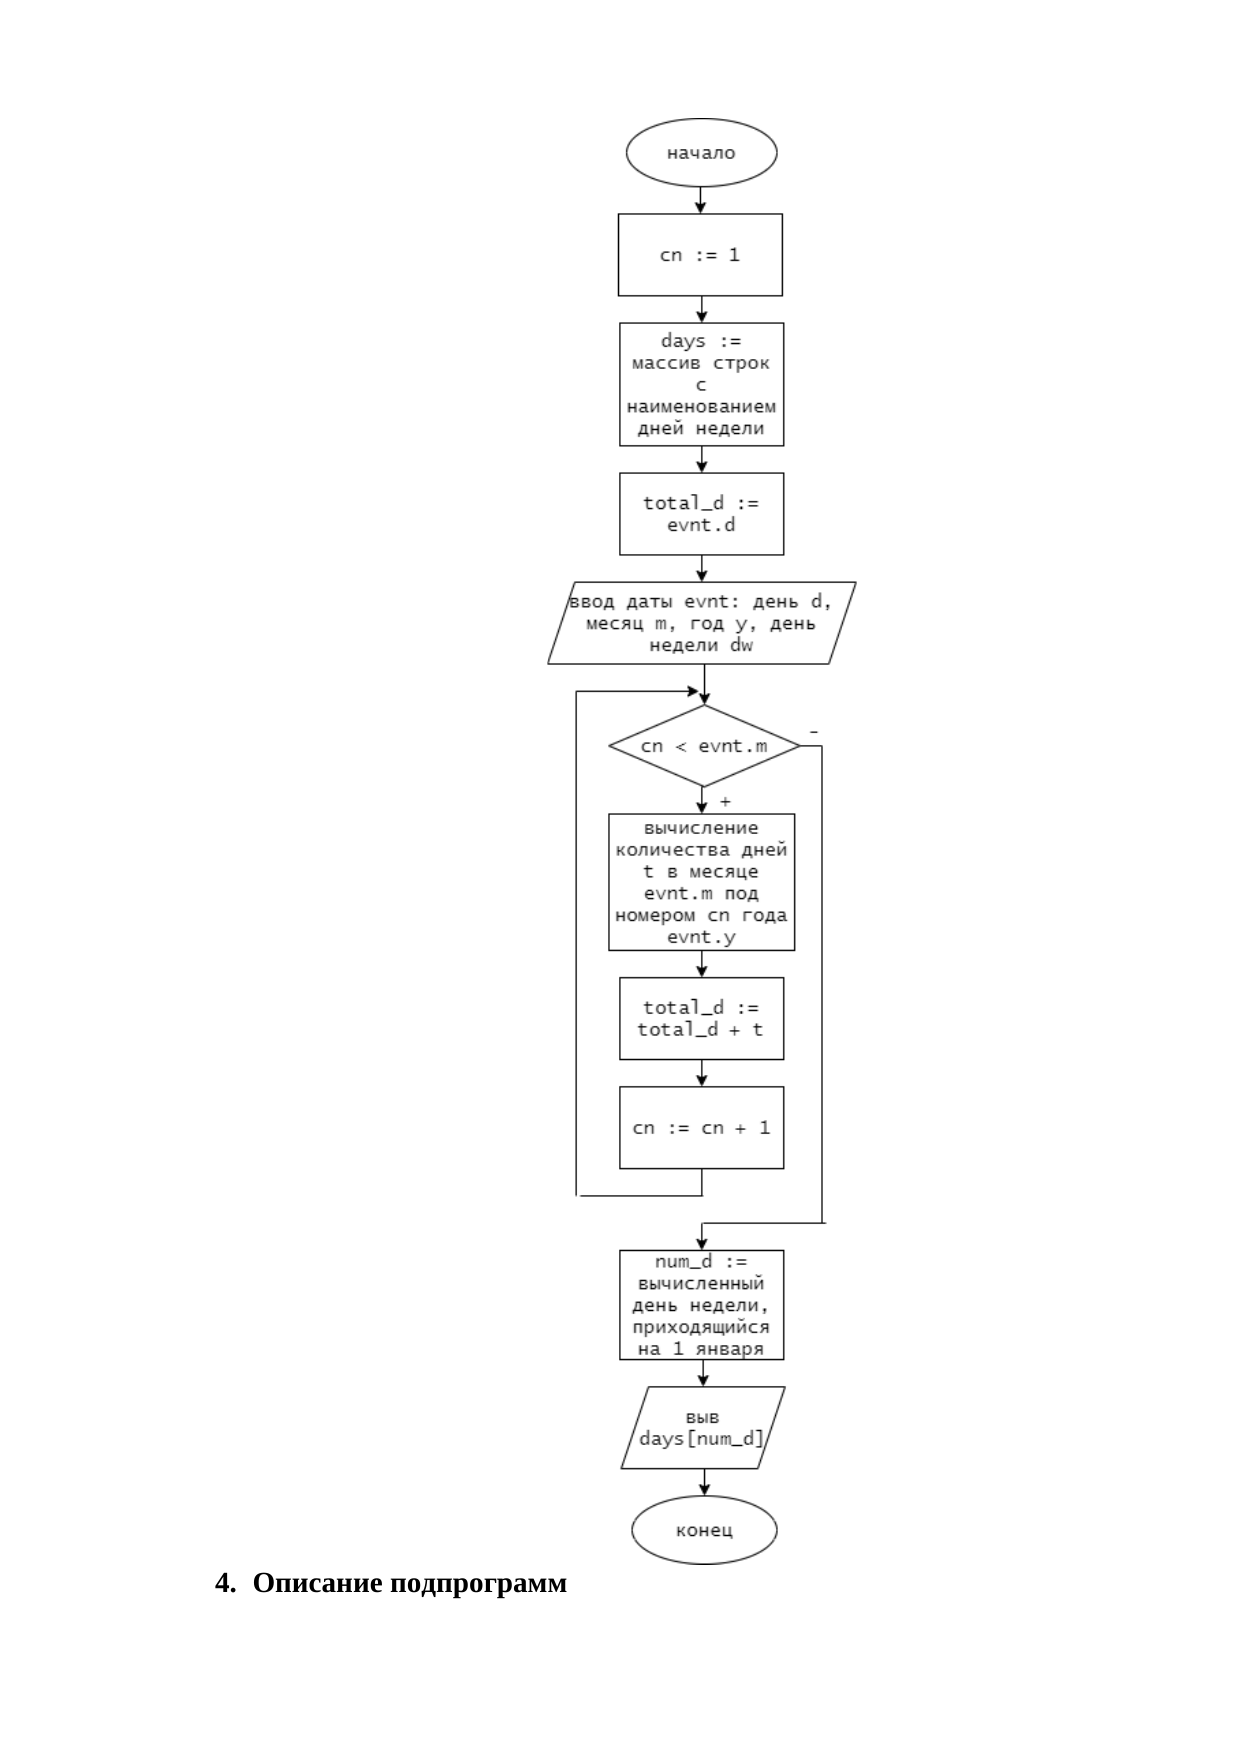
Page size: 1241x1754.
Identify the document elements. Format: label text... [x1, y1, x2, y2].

picture [547, 118, 857, 1565]
list Описание подпрограмм [215, 1566, 1152, 1599]
